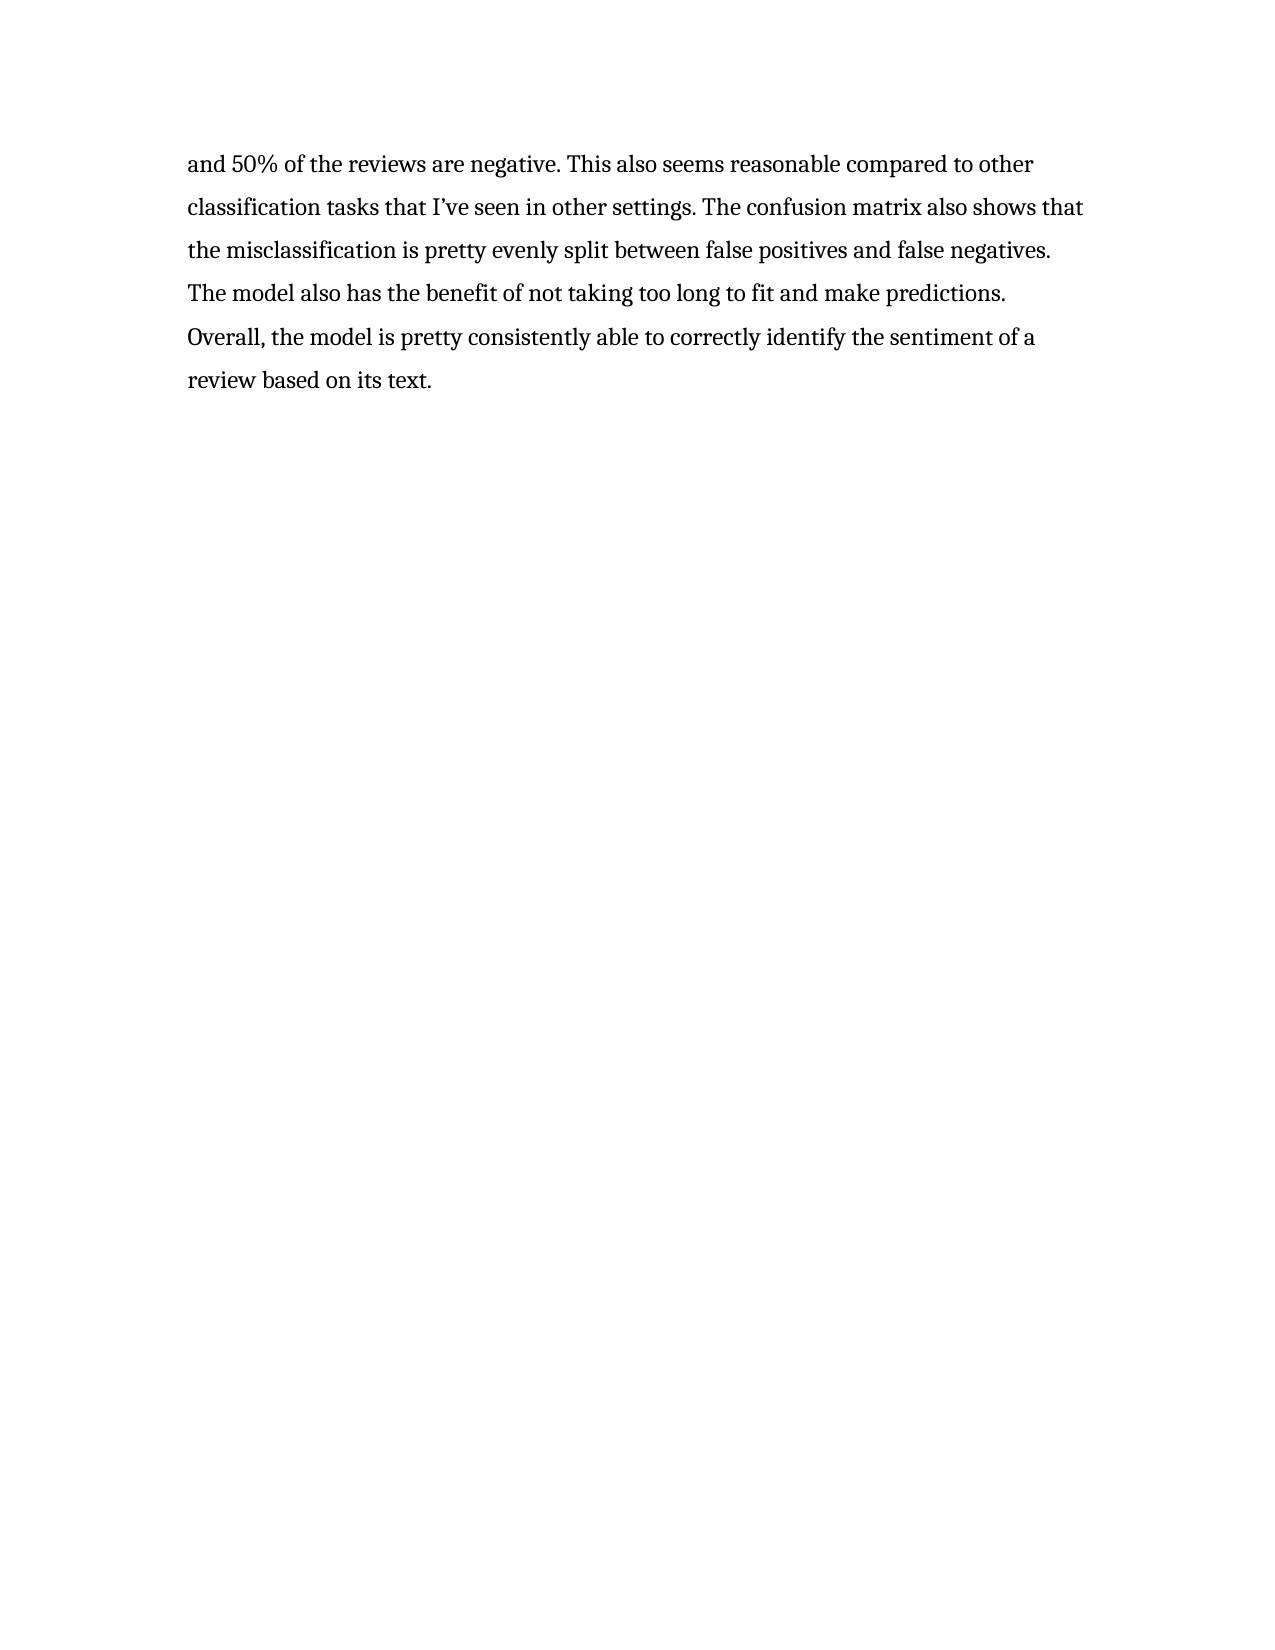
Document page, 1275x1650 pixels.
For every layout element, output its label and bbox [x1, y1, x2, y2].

text [187, 150, 1087, 394]
